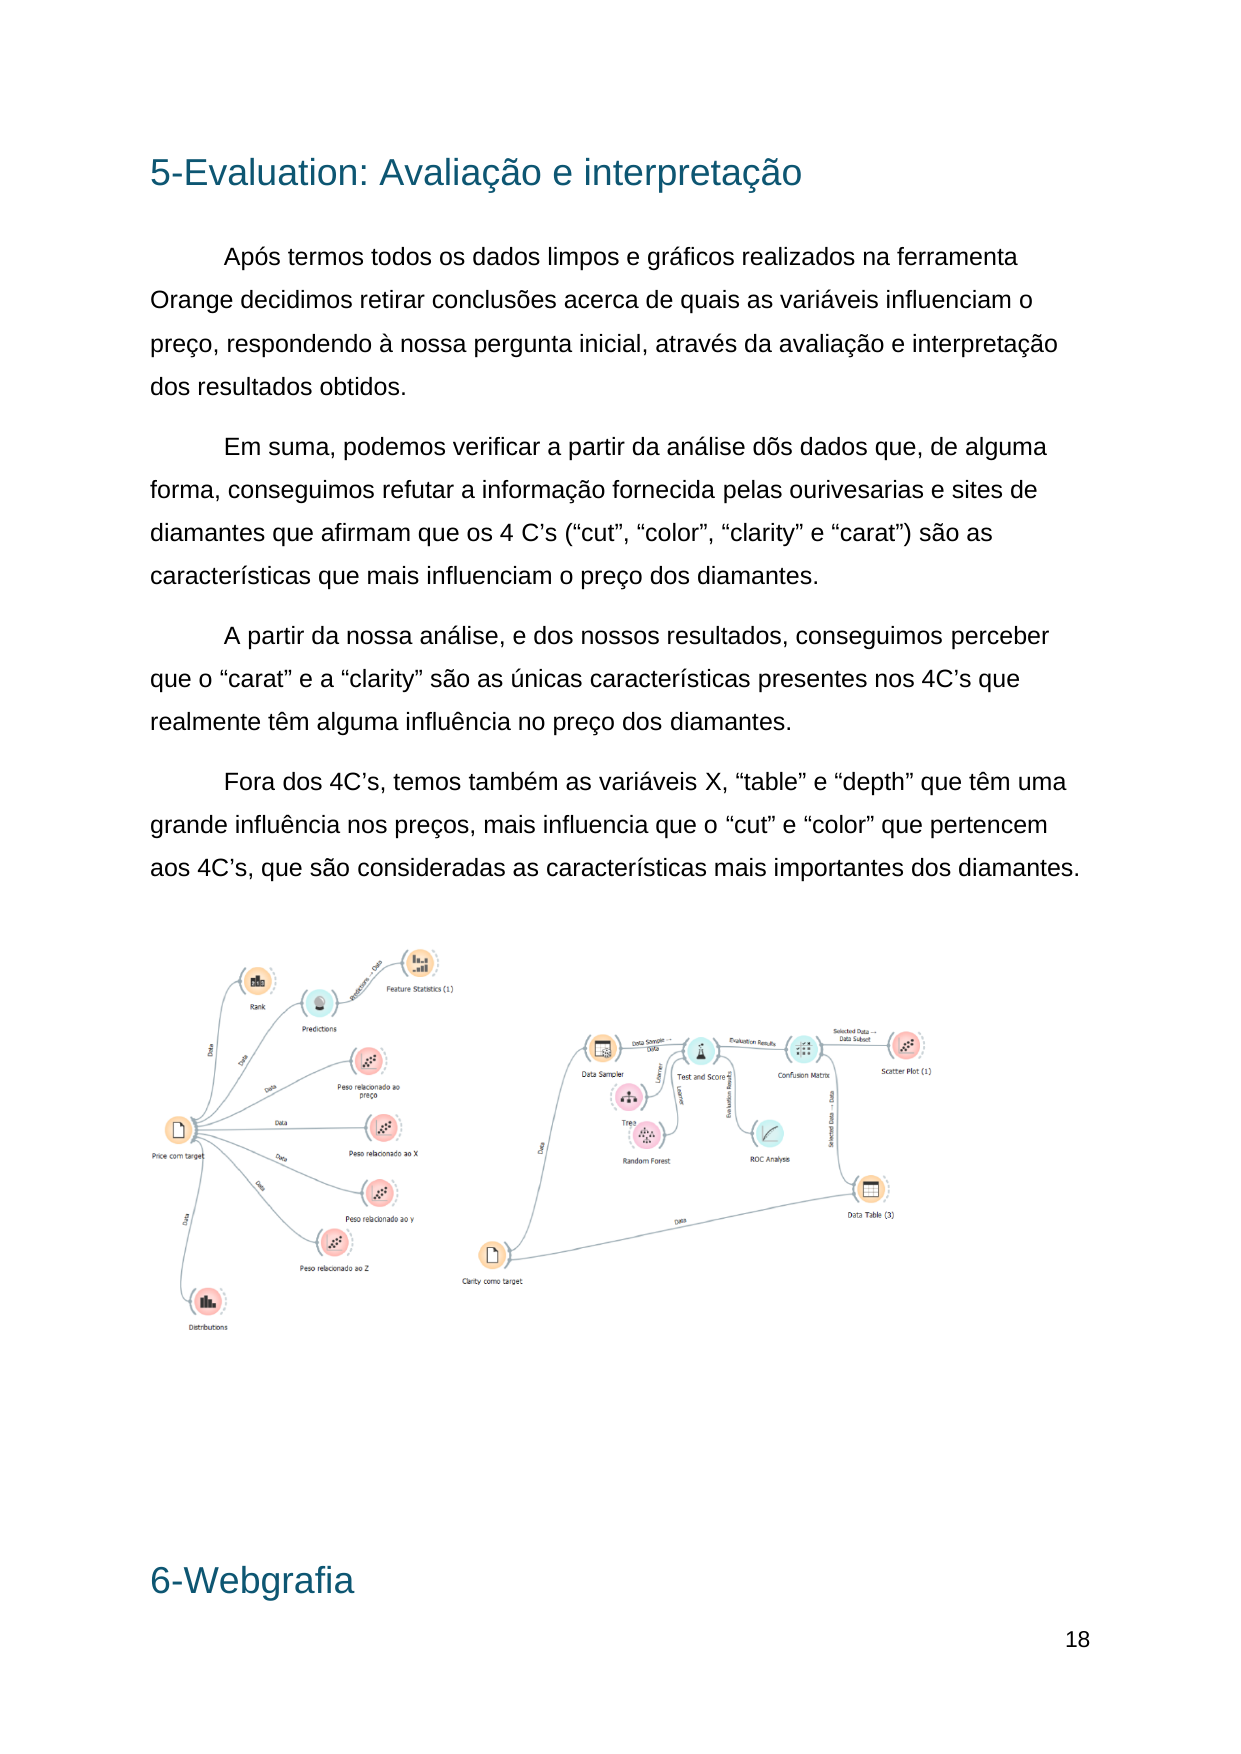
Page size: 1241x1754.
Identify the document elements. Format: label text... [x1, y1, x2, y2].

text Fora dos 4C’s, temos também as variáveis X, “table” e “depth” que têm uma grande influência nos preços, mais influencia que o “cut” e “color” que pertencem aos 4C’s, que são consideradas as características mais importantes dos diamantes. [150, 767, 1090, 882]
picture [150, 912, 1091, 1489]
subtitle 5-Evaluation: Avaliação e interpretação [150, 150, 1090, 193]
text Após termos todos os dados limpos e gráficos realizados na ferramenta Orange decidimos retirar conclusões acerca de quais as variáveis influenciam o preço, respondendo à nossa pergunta inicial, através da avaliação e interpretação dos resultados obtidos. [150, 242, 1090, 401]
text A partir da nossa análise, e dos nossos resultados, conseguimos perceber que o “carat” e a “clarity” são as únicas características presentes nos 4C’s que realmente têm alguma influência no preço dos diamantes. [150, 621, 1090, 736]
text Em suma, podemos verificar a partir da análise dõs dados que, de alguma forma, conseguimos refutar a informação fornecida pelas ourivesarias e sites de diamantes que afirmam que os 4 C’s (“cut”, “color”, “clarity” e “carat”) são as características que mais influenciam o preço dos diamantes. [150, 432, 1090, 590]
